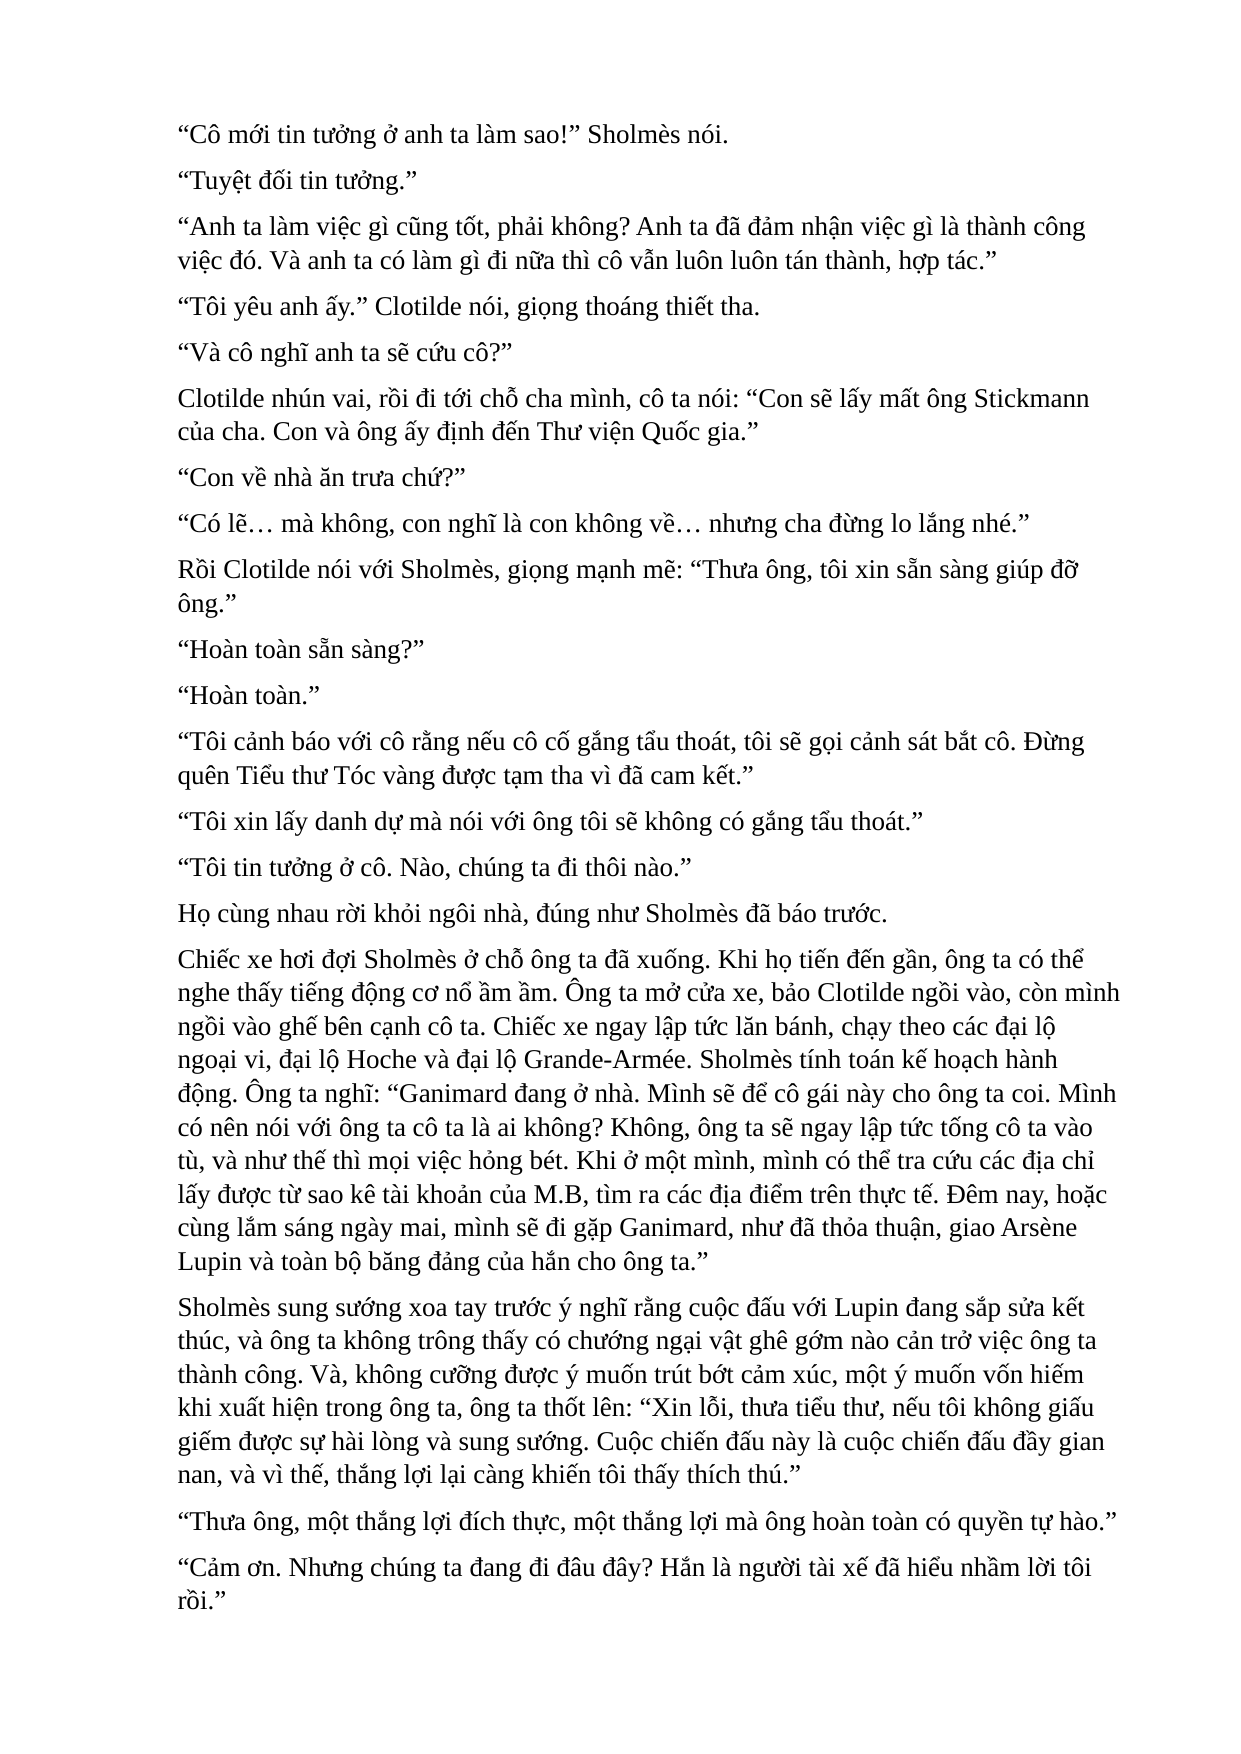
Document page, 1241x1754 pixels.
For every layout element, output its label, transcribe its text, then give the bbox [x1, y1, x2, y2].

text Sholmès sung sướng xoa tay trước ý nghĩ rằng cuộc đấu với Lupin đang sắp sửa kết thúc, và ông ta không trông thấy có chướng ngại vật ghê gớm nào cản trở việc ông ta thành công. Và, không cưỡng được ý muốn trút bớt cảm xúc, một ý muốn vốn hiếm khi xuất hiện trong ông ta, ông ta thốt lên: “Xin lỗi, thưa tiểu thư, nếu tôi không giấu giếm được sự hài lòng và sung sướng. Cuộc chiến đấu này là cuộc chiến đấu đầy gian nan, và vì thế, thắng lợi lại càng khiến tôi thấy thích thú.” [177, 1291, 1122, 1490]
text Chiếc xe hơi đợi Sholmès ở chỗ ông ta đã xuống. Khi họ tiến đến gần, ông ta có thể nghe thấy tiếng động cơ nổ ầm ầm. Ông ta mở cửa xe, bảo Clotilde ngồi vào, còn mình ngồi vào ghế bên cạnh cô ta. Chiếc xe ngay lập tức lăn bánh, chạy theo các đại lộ ngoại vi, đại lộ Hoche và đại lộ Grande-Armée. Sholmès tính toán kế hoạch hành động. Ông ta nghĩ: “Ganimard đang ở nhà. Mình sẽ để cô gái này cho ông ta coi. Mình có nên nói với ông ta cô ta là ai không? Không, ông ta sẽ ngay lập tức tống cô ta vào tù, và như thế thì mọi việc hỏng bét. Khi ở một mình, mình có thể tra cứu các địa chỉ lấy được từ sao kê tài khoản của M.B, tìm ra các địa điểm trên thực tế. Đêm nay, hoặc cùng lắm sáng ngày mai, mình sẽ đi gặp Ganimard, như đã thỏa thuận, giao Arsène Lupin và toàn bộ băng đảng của hắn cho ông ta.” [177, 943, 1122, 1276]
text “Cô mới tin tưởng ở anh ta làm sao!” Sholmès nói. [177, 118, 1122, 149]
text Họ cùng nhau rời khỏi ngôi nhà, đúng như Sholmès đã báo trước. [177, 897, 1122, 928]
text “Cảm ơn. Nhưng chúng ta đang đi đâu đây? Hắn là người tài xế đã hiểu nhầm lời tôi rồi.” [177, 1551, 1122, 1615]
text “Anh ta làm việc gì cũng tốt, phải không? Anh ta đã đảm nhận việc gì là thành công việc đó. Và anh ta có làm gì đi nữa thì cô vẫn luôn luôn tán thành, hợp tác.” [177, 210, 1122, 275]
text “Có lẽ… mà không, con nghĩ là con không về… nhưng cha đừng lo lắng nhé.” [177, 507, 1122, 539]
text “Tôi tin tưởng ở cô. Nào, chúng ta đi thôi nào.” [177, 851, 1122, 882]
text “Tôi yêu anh ấy.” Clotilde nói, giọng thoáng thiết tha. [177, 290, 1122, 321]
text “Tôi cảnh báo với cô rằng nếu cô cố gắng tẩu thoát, tôi sẽ gọi cảnh sát bắt cô. Đừng quên Tiểu thư Tóc vàng được tạm tha vì đã cam kết.” [177, 725, 1122, 790]
text “Con về nhà ăn trưa chứ?” [177, 461, 1122, 493]
text “Hoàn toàn.” [177, 679, 1122, 710]
text “Và cô nghĩ anh ta sẽ cứu cô?” [177, 336, 1122, 367]
text “Tôi xin lấy danh dự mà nói với ông tôi sẽ không có gắng tẩu thoát.” [177, 805, 1122, 836]
text “Thưa ông, một thắng lợi đích thực, một thắng lợi mà ông hoàn toàn có quyền tự hào.” [177, 1504, 1122, 1536]
text “Tuyệt đối tin tưởng.” [177, 164, 1122, 195]
text Clotilde nhún vai, rồi đi tới chỗ cha mình, cô ta nói: “Con sẽ lấy mất ông Stickmann của cha. Con và ông ấy định đến Thư viện Quốc gia.” [177, 382, 1122, 447]
text “Hoàn toàn sẵn sàng?” [177, 633, 1122, 664]
text Rồi Clotilde nói với Sholmès, giọng mạnh mẽ: “Thưa ông, tôi xin sẵn sàng giúp đỡ ông.” [177, 553, 1122, 618]
